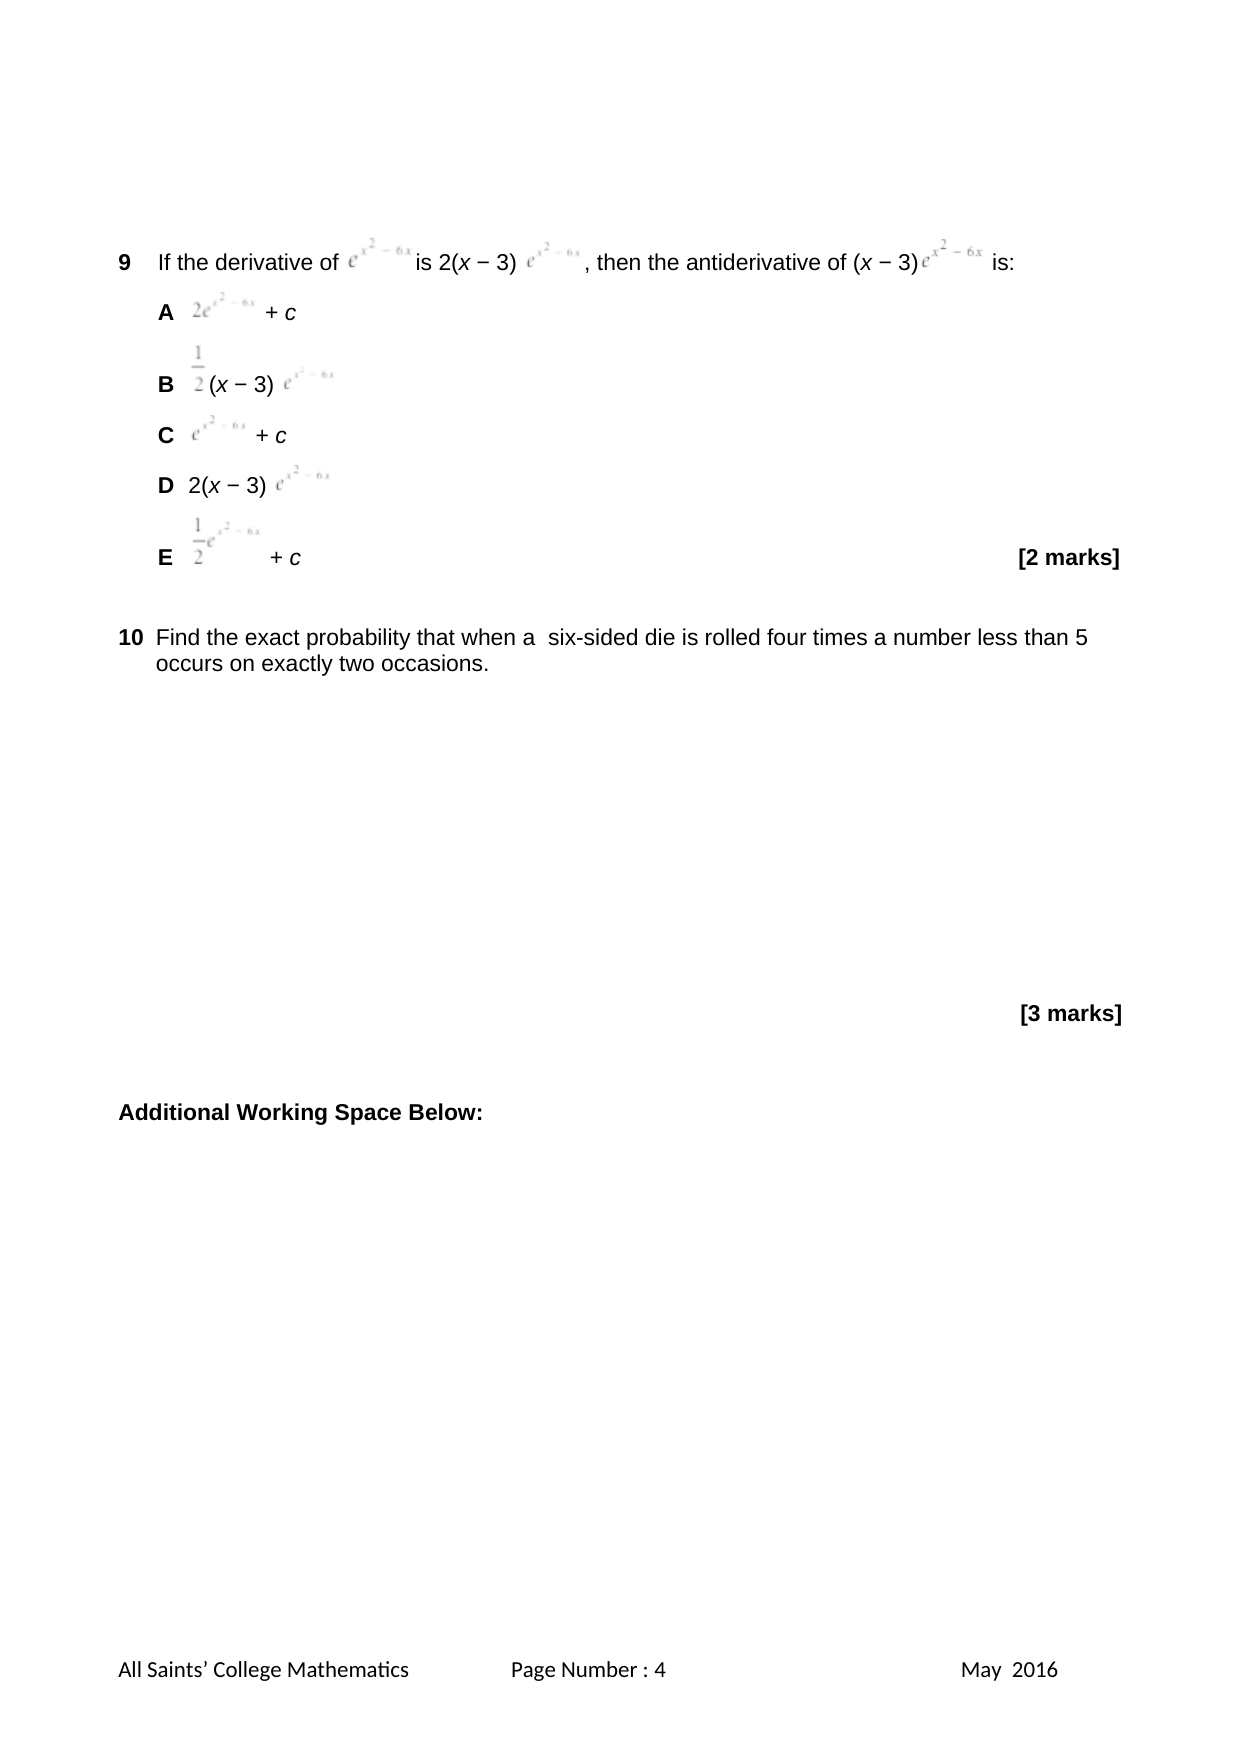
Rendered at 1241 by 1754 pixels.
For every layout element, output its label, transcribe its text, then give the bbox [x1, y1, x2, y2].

text E + c [2 marks] [158, 511, 1122, 570]
text A + c [158, 288, 1122, 326]
text C + c [158, 410, 1122, 448]
text [3 marks] [118, 1000, 1122, 1026]
list Find the exact probability that when a six-sided die is rolled four times a number less than 5 occurs on exactly two occasions. [118, 624, 1122, 677]
text 9 If the derivative of is 2(x − 3) , then the antiderivative of (x − 3) is: [118, 233, 1122, 275]
text D 2(x − 3) [158, 460, 1122, 498]
text B (x − 3) [158, 338, 1122, 398]
text Additional Working Space Below: [118, 1098, 1122, 1125]
